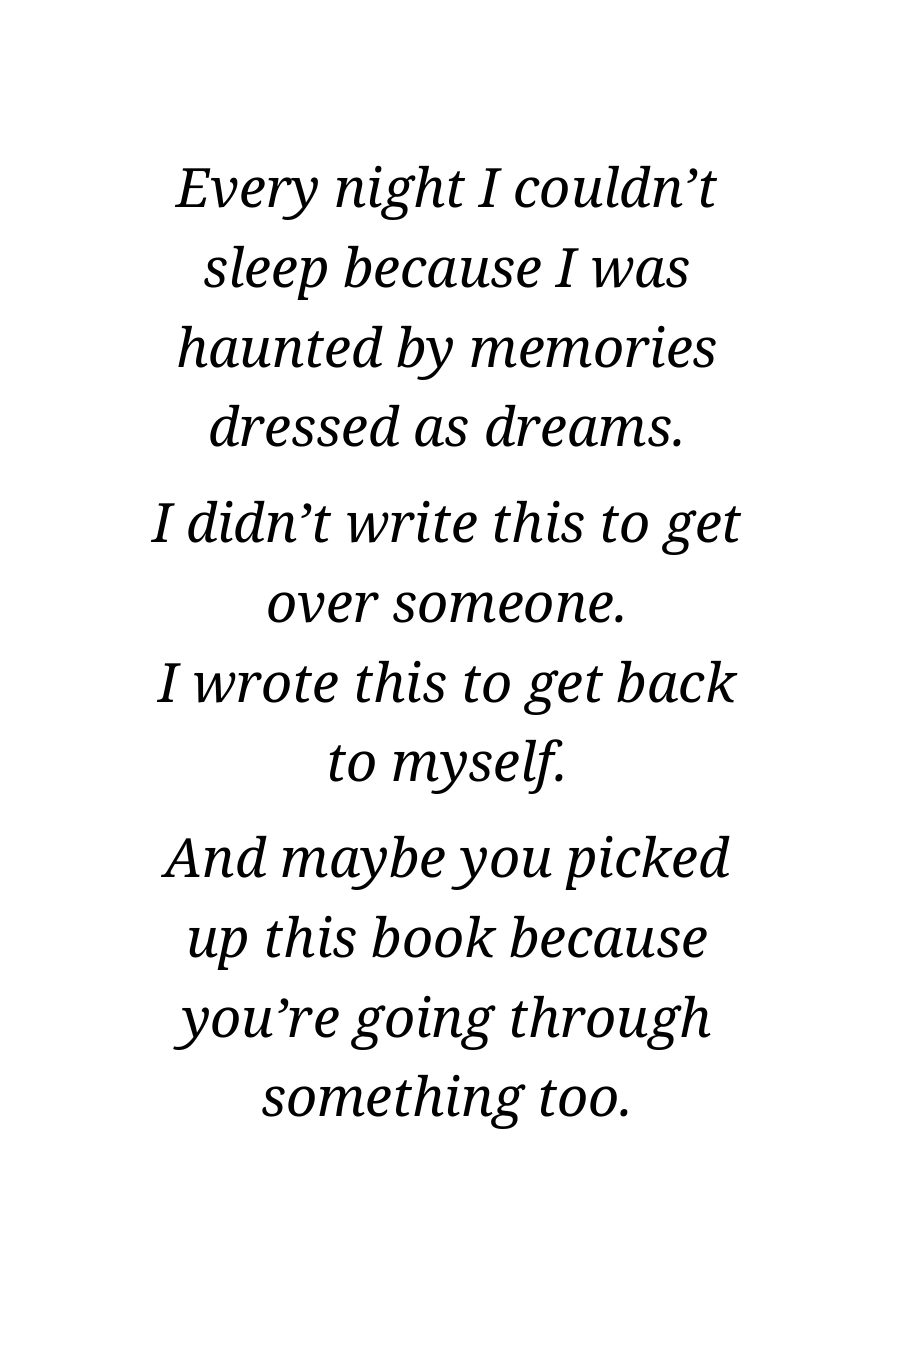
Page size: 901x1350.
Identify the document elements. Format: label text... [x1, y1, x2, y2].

text I didn’t write this to get over someone. I wrote this to get back to myself. [150, 485, 750, 797]
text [150, 150, 750, 462]
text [150, 820, 750, 1132]
